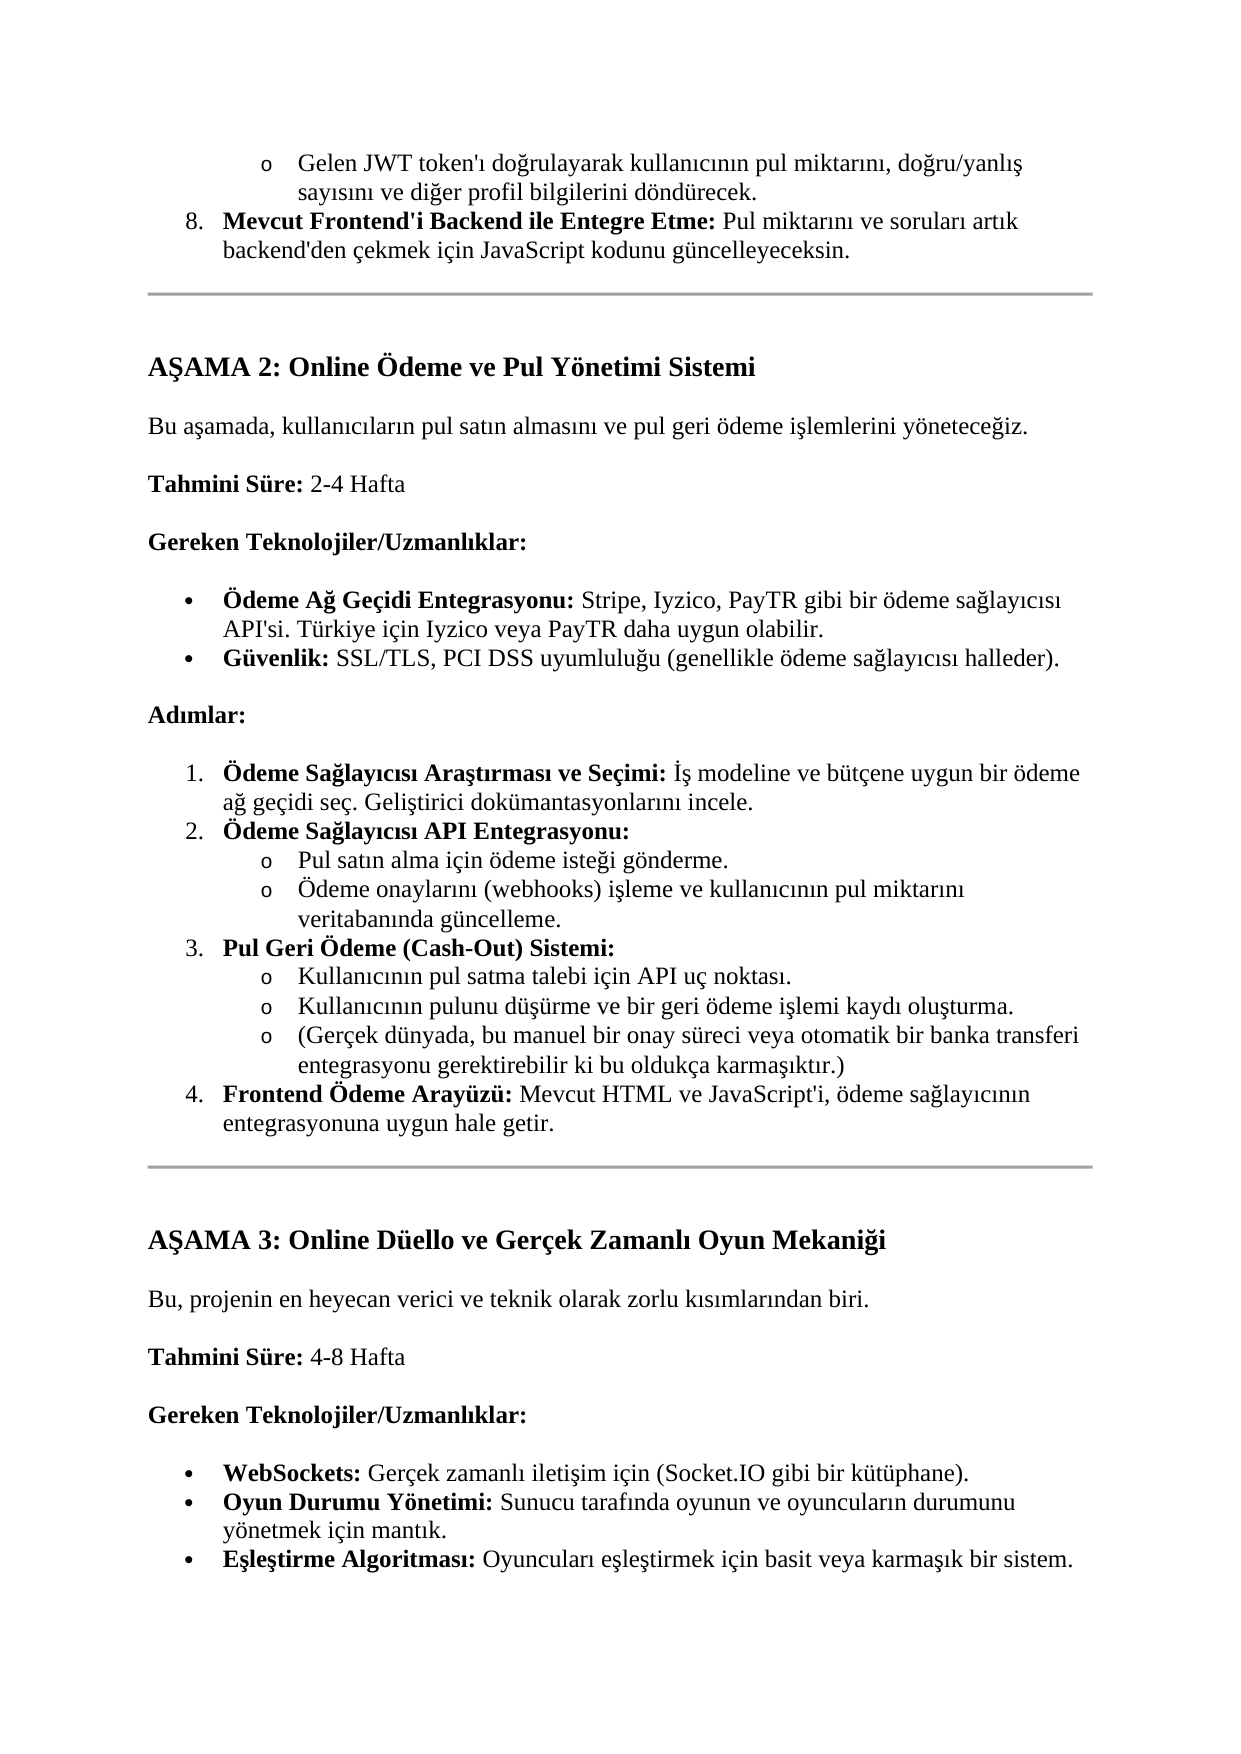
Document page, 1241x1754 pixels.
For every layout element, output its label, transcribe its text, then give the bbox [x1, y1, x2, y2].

list Kullanıcının pul satma talebi için API uç noktası. [260, 961, 1093, 991]
list Pul satın alma için ödeme isteği gönderme. [260, 845, 1093, 874]
list Eşleştirme Algoritması: Oyuncuları eşleştirmek için basit veya karmaşık bir sistem. [185, 1544, 1093, 1573]
list Pul Geri Ödeme (Cash-Out) Sistemi: [185, 933, 1093, 961]
list Ödeme Sağlayıcısı Araştırması ve Seçimi: İş modeline ve bütçene uygun bir ödeme ağ geçidi seç. Geliştirici dokümantasyonlarını incele. [185, 758, 1093, 816]
list Kullanıcının pulunu düşürme ve bir geri ödeme işlemi kaydı oluşturma. [260, 991, 1093, 1021]
text Tahmini Süre: 4-8 Hafta [148, 1342, 1093, 1371]
list Gelen JWT token'ı doğrulayarak kullanıcının pul miktarını, doğru/yanlış sayısını ve diğer profil bilgilerini döndürecek. [260, 148, 1093, 206]
list (Gerçek dünyada, bu manuel bir onay süreci veya otomatik bir banka transferi entegrasyonu gerektirebilir ki bu oldukça karmaşıktır.) [260, 1021, 1093, 1079]
text AŞAMA 3: Online Düello ve Gerçek Zamanlı Oyun Mekaniği [148, 1223, 1093, 1255]
list Ödeme Ağ Geçidi Entegrasyonu: Stripe, Iyzico, PayTR gibi bir ödeme sağlayıcısı API'si. Türkiye için Iyzico veya PayTR daha uygun olabilir. [185, 585, 1093, 643]
list Mevcut Frontend'i Backend ile Entegre Etme: Pul miktarını ve soruları artık backend'den çekmek için JavaScript kodunu güncelleyeceksin. [185, 206, 1093, 263]
text Adımlar: [148, 701, 1093, 729]
list Frontend Ödeme Arayüzü: Mevcut HTML ve JavaScript'i, ödeme sağlayıcının entegrasyonuna uygun hale getir. [185, 1079, 1093, 1136]
text Gereken Teknolojiler/Uzmanlıklar: [148, 527, 1093, 556]
text Gereken Teknolojiler/Uzmanlıklar: [148, 1400, 1093, 1429]
list Ödeme Sağlayıcısı API Entegrasyonu: [185, 816, 1093, 845]
list WebSockets: Gerçek zamanlı iletişim için (Socket.IO gibi bir kütüphane). [185, 1458, 1093, 1487]
text Bu aşamada, kullanıcıların pul satın almasını ve pul geri ödeme işlemlerini yöneteceğiz. [148, 411, 1093, 440]
text AŞAMA 2: Online Ödeme ve Pul Yönetimi Sistemi [148, 350, 1093, 382]
text Tahmini Süre: 2-4 Hafta [148, 469, 1093, 498]
list Oyun Durumu Yönetimi: Sunucu tarafında oyunun ve oyuncuların durumunu yönetmek için mantık. [185, 1487, 1093, 1544]
list Ödeme onaylarını (webhooks) işleme ve kullanıcının pul miktarını veritabanında güncelleme. [260, 874, 1093, 933]
list Güvenlik: SSL/TLS, PCI DSS uyumluluğu (genellikle ödeme sağlayıcısı halleder). [185, 643, 1093, 671]
text Bu, projenin en heyecan verici ve teknik olarak zorlu kısımlarından biri. [148, 1284, 1093, 1313]
